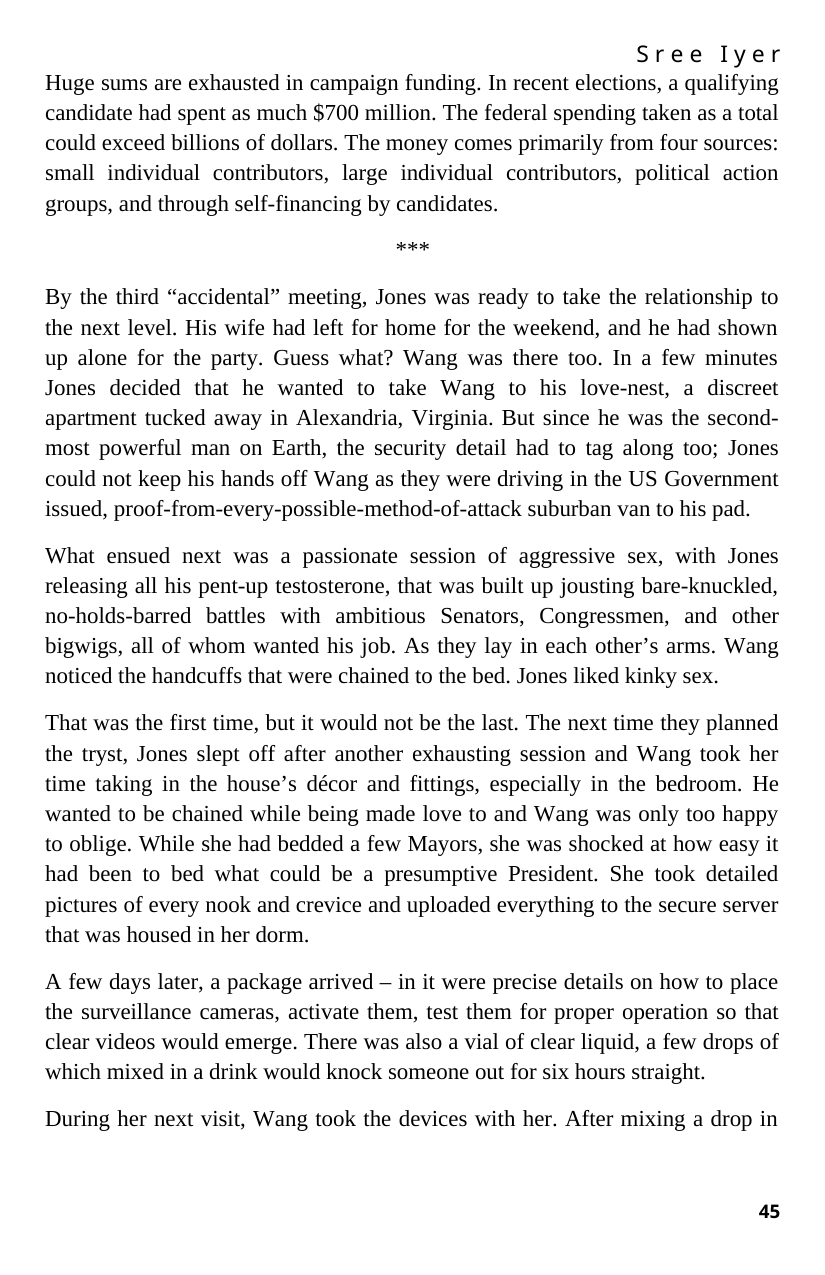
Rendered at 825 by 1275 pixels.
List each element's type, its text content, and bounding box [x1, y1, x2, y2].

text What ensued next was a passionate session of aggressive sex, with Jones releasing all his pent-up testosterone, that was built up jousting bare-knuckled, no-holds-barred battles with ambitious Senators, Congressmen, and other bigwigs, all of whom wanted his job. As they lay in each other’s arms. Wang noticed the handcuffs that were chained to the bed. Jones liked kinky sex. [45, 542, 780, 689]
text Huge sums are exhausted in campaign funding. In recent elections, a qualifying candidate had spent as much $700 million. The federal spending taken as a total could exceed billions of dollars. The money comes primarily from four sources: small individual contributors, large individual contributors, political action groups, and through self-financing by candidates. [45, 69, 780, 216]
text By the third “accidental” meeting, Jones was ready to take the relationship to the next level. His wife had left for home for the weekend, and he had shown up alone for the party. Guess what? Wang was there too. In a few minutes Jones decided that he wanted to take Wang to his love-nest, a discreet apartment tucked away in Alexandria, Virginia. But since he was the second-most powerful man on Earth, the security detail had to tag along too; Jones could not keep his hands off Wang as they were driving in the US Government issued, proof-from-every-possible-method-of-attack suburban van to his pad. [45, 283, 780, 521]
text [45, 1105, 780, 1132]
text *** [45, 236, 780, 263]
text A few days later, a package arrived – in it were precise details on how to place the surveillance cameras, activate them, test them for proper operation so that clear videos would emerge. There was also a vial of clear liquid, a few drops of which mixed in a drink would knock someone out for six hours straight. [45, 968, 780, 1085]
text That was the first time, but it would not be the last. The next time they planned the tryst, Jones slept off after another exhausting session and Wang took her time taking in the house’s décor and fittings, especially in the bedroom. He wanted to be chained while being made love to and Wang was only too happy to oblige. While she had bedded a few Mayors, she was shocked at how easy it had been to bed what could be a presumptive President. She took detailed pictures of every nook and crevice and uploaded everything to the secure server that was housed in her dorm. [45, 709, 780, 947]
